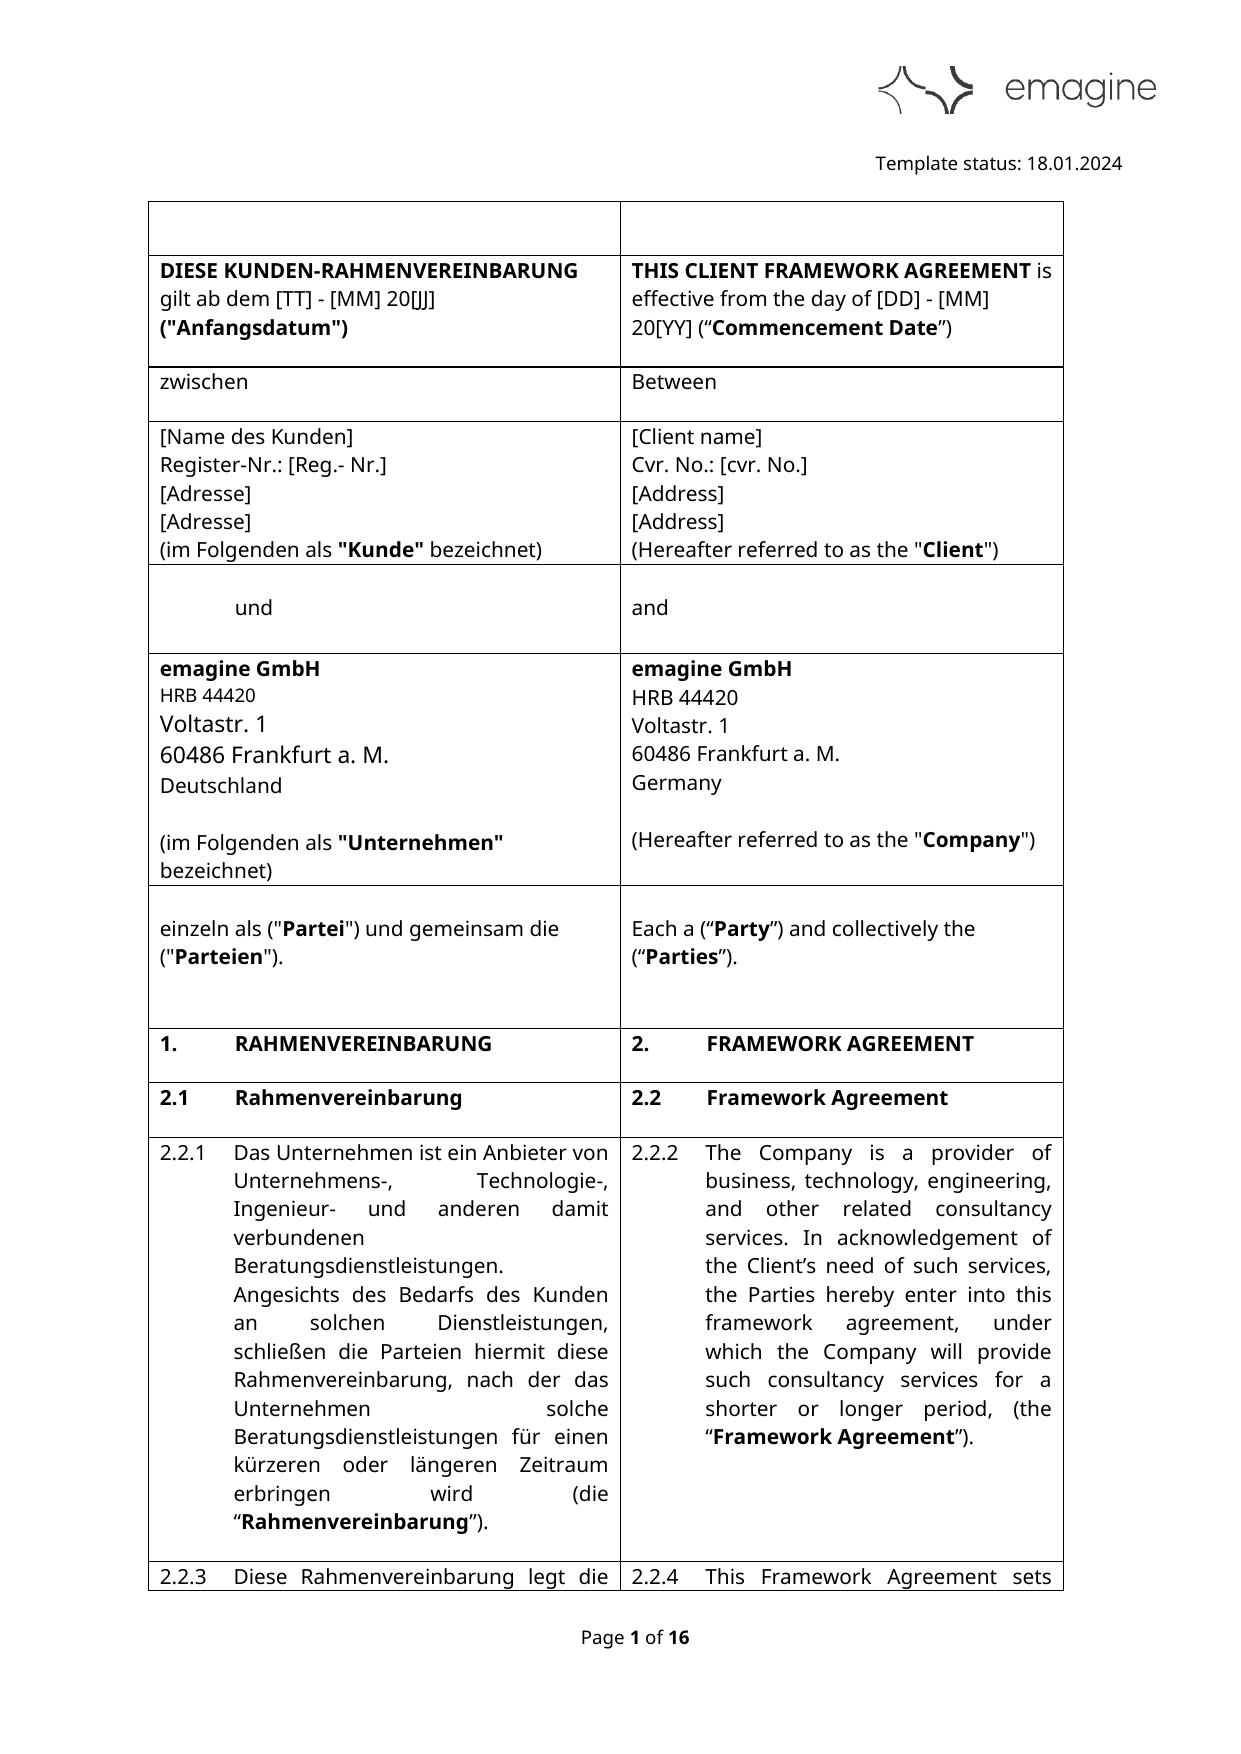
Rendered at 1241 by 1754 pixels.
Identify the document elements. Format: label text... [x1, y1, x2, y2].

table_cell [621, 1562, 1063, 1590]
table_header [149, 202, 620, 255]
table_cell Each a (“Party”) and collectively the (“Parties”). [621, 886, 1063, 1028]
table_cell and [621, 565, 1063, 653]
table_cell Framework Agreement [621, 1083, 1063, 1137]
table_cell Between [621, 368, 1063, 421]
table_cell Rahmenvereinbarung [149, 1083, 620, 1137]
table_cell einzeln als ("Partei") und gemeinsam die ("Parteien"). [149, 886, 620, 1028]
table_cell und [149, 565, 620, 653]
table_header [621, 202, 1063, 255]
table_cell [149, 1562, 620, 1590]
table_cell [Client name] Cvr. No.: [cvr. No.] [Address] [Address] (Hereafter referred to as the "Client") [621, 422, 1063, 564]
table_cell emagine GmbH HRB 44420 Voltastr. 1 60486 Frankfurt a. M. Deutschland (im Folgenden als "Unternehmen" bezeichnet) [149, 654, 620, 884]
table_cell emagine GmbH HRB 44420 Voltastr. 1 60486 Frankfurt a. M. Germany (Hereafter referred to as the "Company") [621, 654, 1063, 884]
table_cell THIS CLIENT FRAMEWORK AGREEMENT is effective from the day of [DD] - [MM] 20[YY] (“Commencement Date”) [621, 256, 1063, 366]
picture [878, 66, 1156, 114]
table_cell [Name des Kunden] Register-Nr.: [Reg.- Nr.] [Adresse] [Adresse] (im Folgenden als "Kunde" bezeichnet) [149, 422, 620, 564]
table_cell The Company is a provider of business, technology, engineering, and other related consultancy services. In acknowledgement of the Client’s need of such services, the Parties hereby enter into this framework agreement, under which the Company will provide such consultancy services for a shorter or longer period, (the “Framework Agreement”). [621, 1138, 1063, 1561]
table_cell zwischen [149, 368, 620, 421]
table_cell RAHMENVEREINBARUNG [149, 1029, 620, 1082]
table_cell Framework agreement [621, 1029, 1063, 1082]
table_cell DIESE KUNDEN-RAHMENVEREINBARUNG gilt ab dem [TT] - [MM] 20[JJ] ("Anfangsdatum") [149, 256, 620, 366]
table_cell Das Unternehmen ist ein Anbieter von Unternehmens-, Technologie-, Ingenieur- und anderen damit verbundenen Beratungsdienstleistungen. Angesichts des Bedarfs des Kunden an solchen Dienstleistungen, schließen die Parteien hiermit diese Rahmenvereinbarung, nach der das Unternehmen solche Beratungsdienstleistungen für einen kürzeren oder längeren Zeitraum erbringen wird (die “Rahmenvereinbarung”). [149, 1138, 620, 1561]
text Template status: 18.01.2024 [148, 150, 1122, 176]
